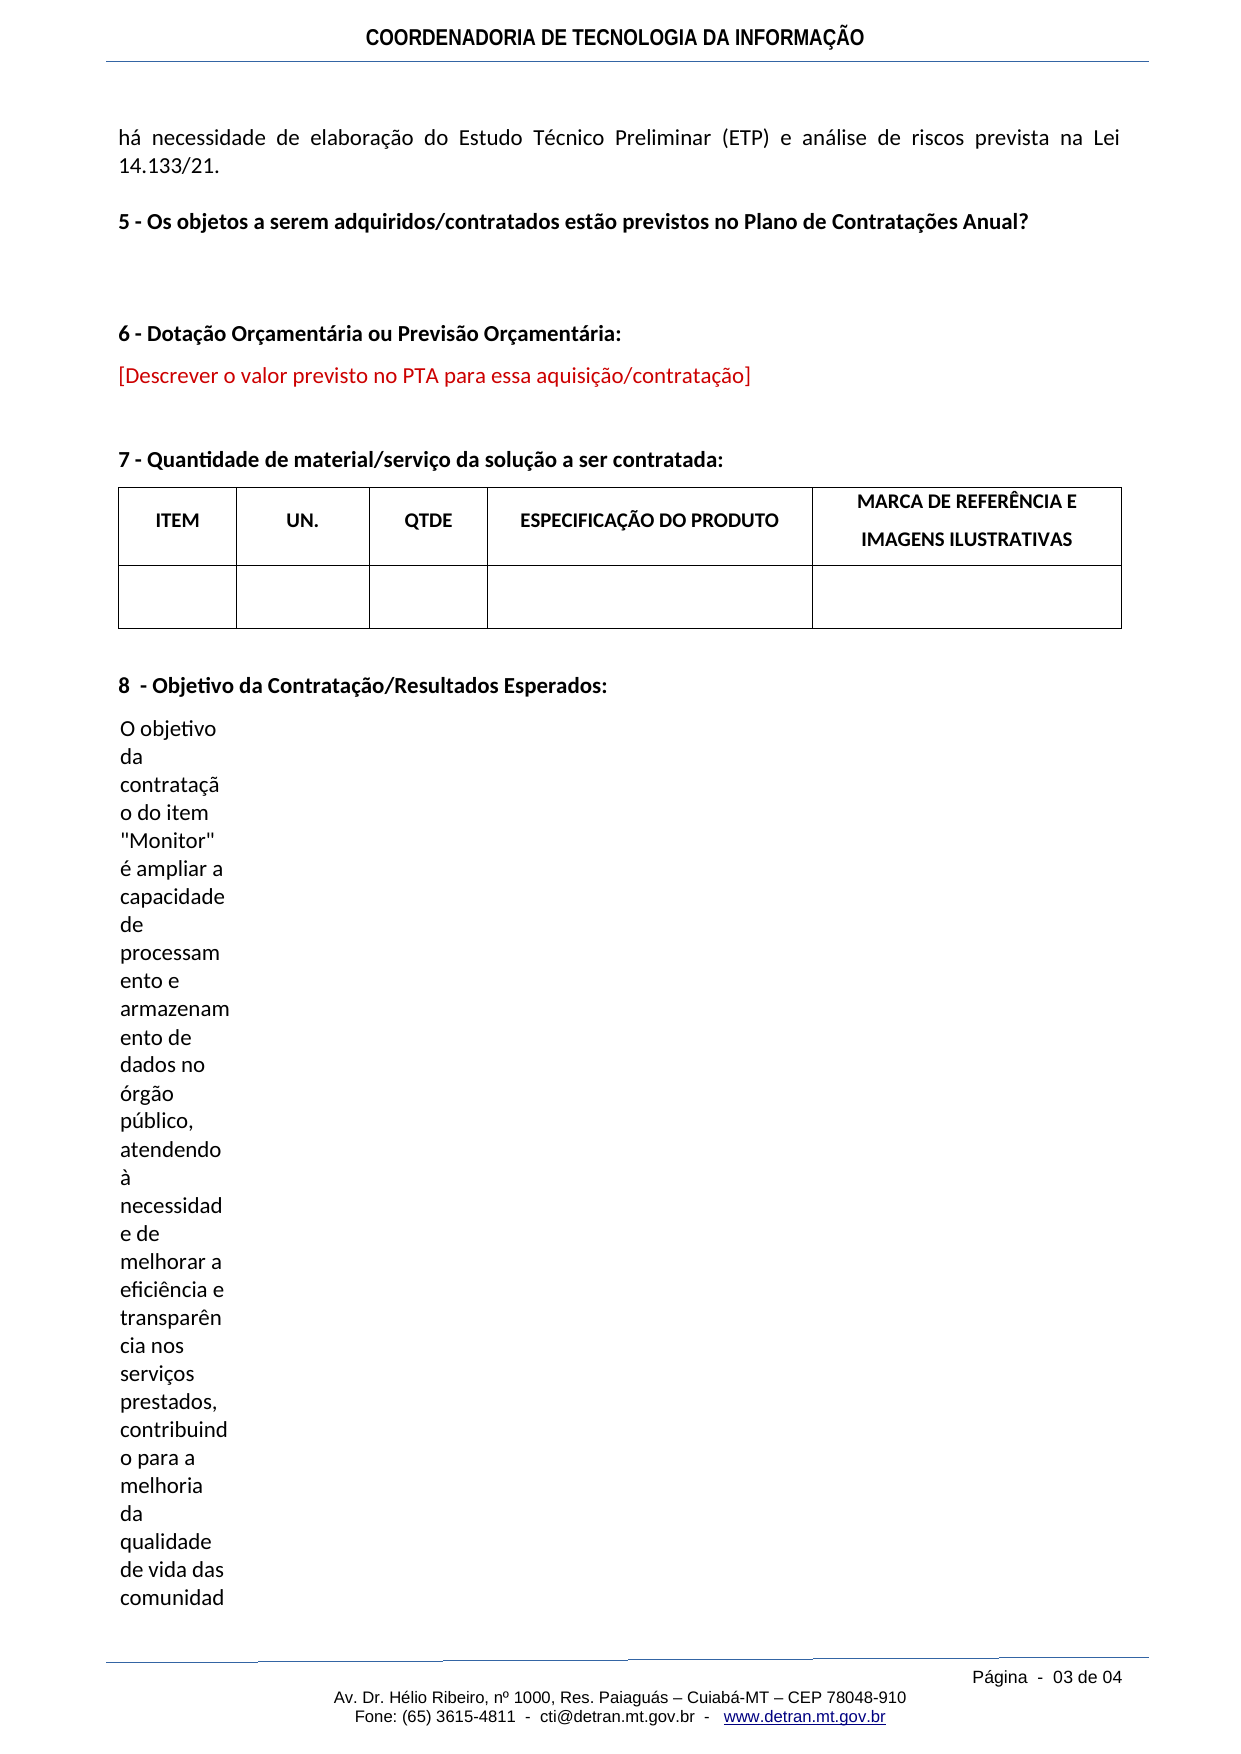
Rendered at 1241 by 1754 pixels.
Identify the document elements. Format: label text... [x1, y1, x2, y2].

text 7 - Quantidade de material/serviço da solução a ser contratada: [118, 445, 1122, 473]
text 8 - Objetivo da Contratação/Resultados Esperados: [118, 671, 1122, 699]
table_cell [119, 566, 236, 628]
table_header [118, 713, 233, 1613]
text 5 - Os objetos a serem adquiridos/contratados estão previstos no Plano de Contratações Anual? [118, 207, 1122, 235]
table_cell [237, 566, 369, 628]
text [Descrever o valor previsto no PTA para essa aquisição/contratação] [118, 361, 1122, 389]
table_header ESPECIFICAÇÃO DO PRODUTO [488, 488, 812, 565]
table_cell [813, 566, 1121, 628]
table_header ITEM [119, 488, 236, 565]
table_header MARCA DE REFERÊNCIA E IMAGENS ILUSTRATIVAS [813, 488, 1121, 565]
table_header QTDE [370, 488, 487, 565]
table_cell [370, 566, 487, 628]
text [118, 123, 1122, 179]
text 6 - Dotação Orçamentária ou Previsão Orçamentária: [118, 319, 1122, 347]
table_cell [488, 566, 812, 628]
table_header UN. [237, 488, 369, 565]
